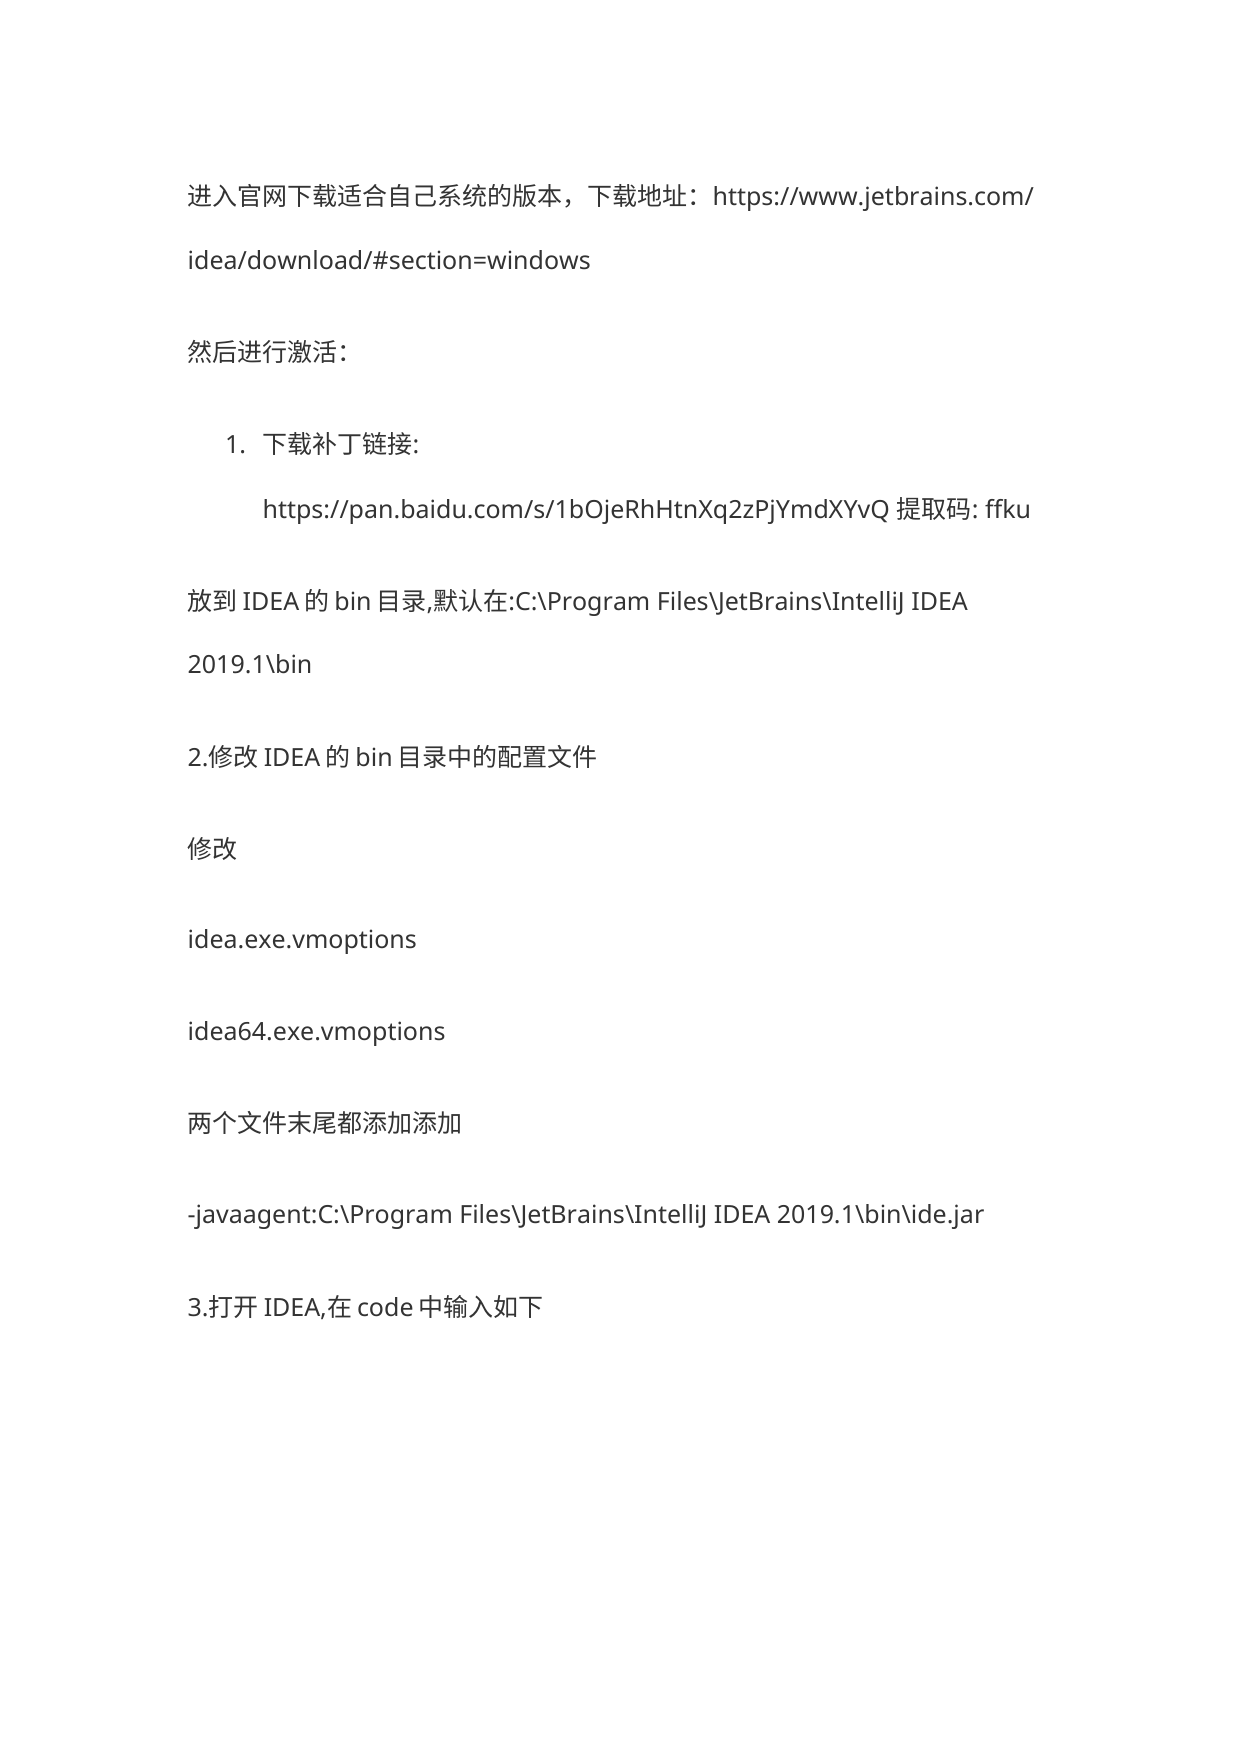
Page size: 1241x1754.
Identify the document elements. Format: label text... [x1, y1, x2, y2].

text idea64.exe.vmoptions [187, 998, 1053, 1063]
list 下载补丁链接: https://pan.baidu.com/s/1bOjeRhHtnXq2zPjYmdXYvQ 提取码: ffku [225, 410, 1053, 540]
text 修改 [187, 815, 1053, 880]
text idea.exe.vmoptions [187, 906, 1053, 971]
text 2.修改IDEA的bin目录中的配置文件 [187, 723, 1053, 788]
text 放到IDEA的bin目录,默认在:C:\Program Files\JetBrains\IntelliJ IDEA 2019.1\bin [187, 567, 1053, 697]
text 3.打开IDEA,在code中输入如下 [187, 1273, 1053, 1338]
text 两个文件末尾都添加添加 [187, 1089, 1053, 1154]
text -javaagent:C:\Program Files\JetBrains\IntelliJ IDEA 2019.1\bin\ide.jar [187, 1181, 1053, 1246]
text 进入官网下载适合自己系统的版本，下载地址：https://www.jetbrains.com/idea/download/#section=windows [187, 162, 1053, 292]
text 然后进行激活： [187, 318, 1053, 383]
